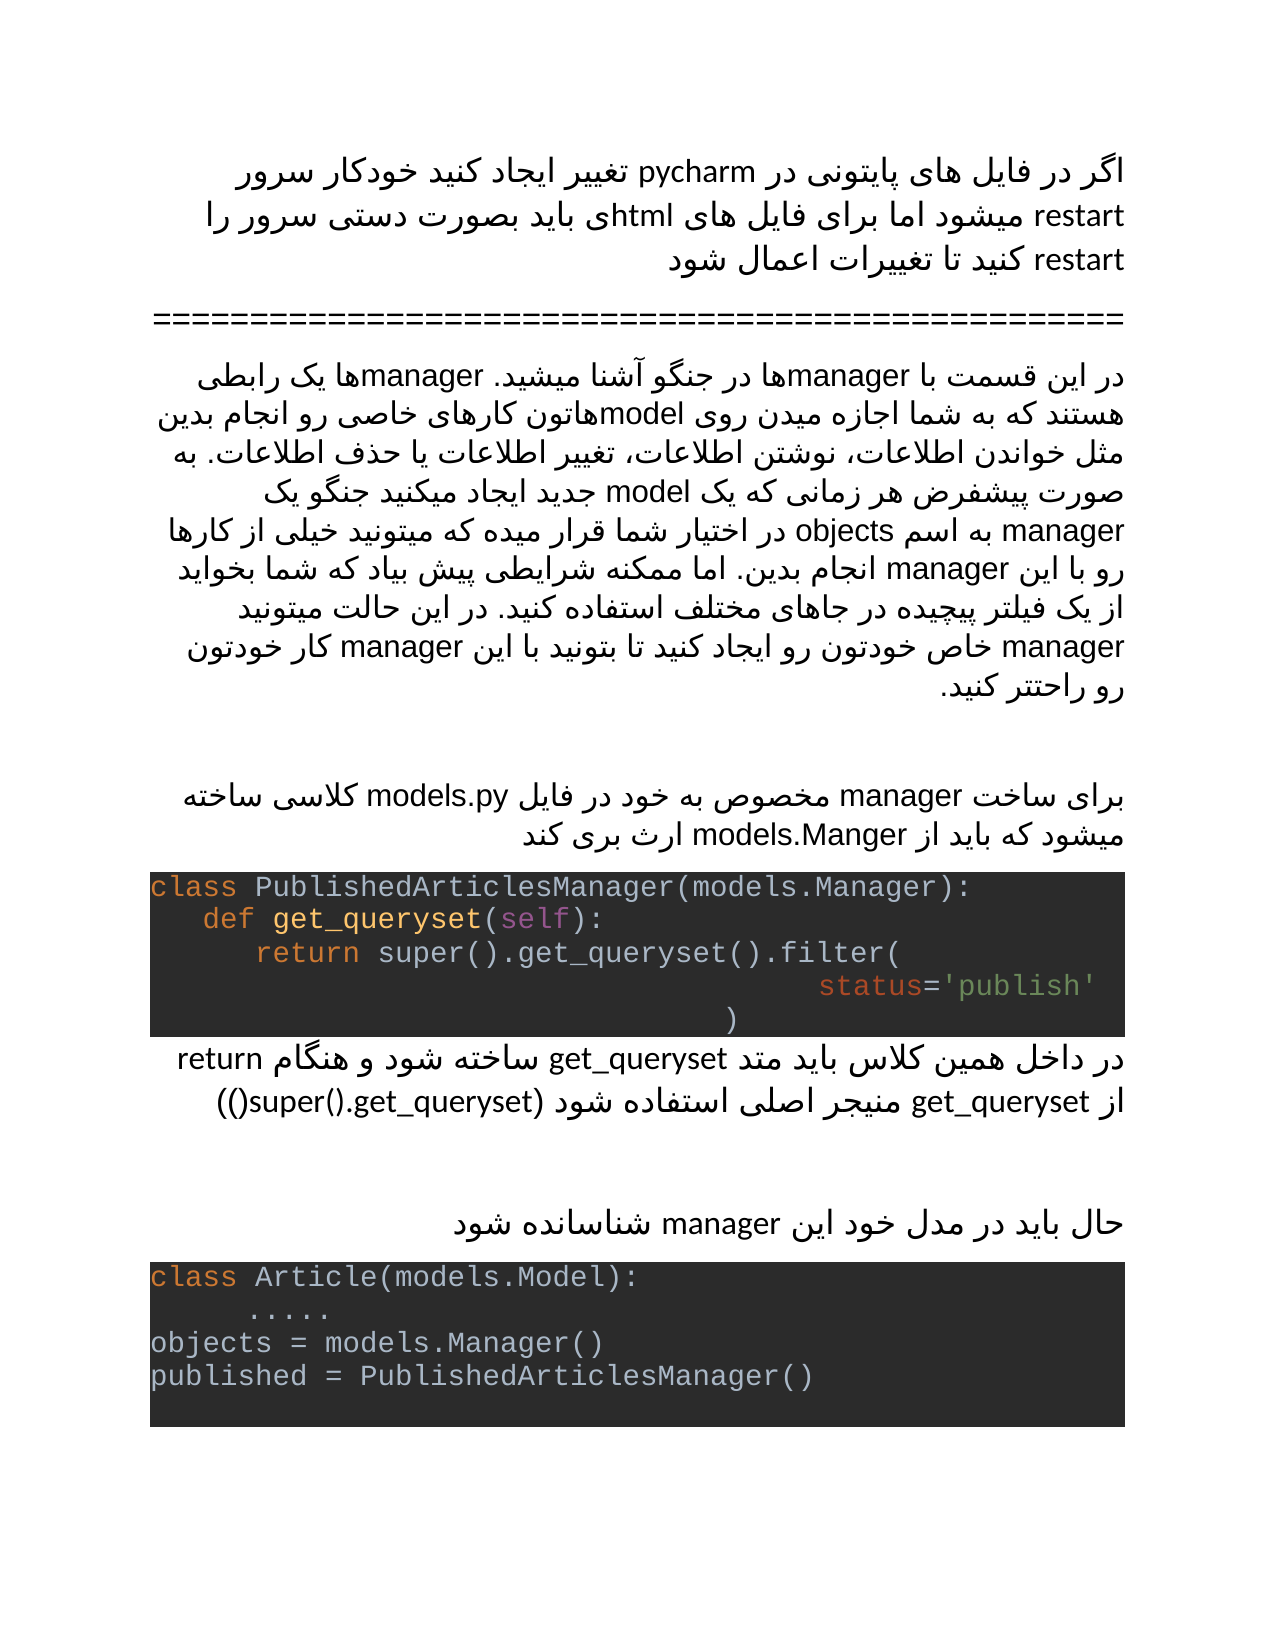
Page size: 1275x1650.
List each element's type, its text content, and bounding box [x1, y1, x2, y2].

text class PublishedArticlesManager(models.Manager): def get_queryset(self): return super().get_queryset().filter( [150, 872, 1125, 971]
text published = PublishedArticlesManager() [150, 1361, 1125, 1394]
text در داخل همین کلاس باید متد get_queryset ساخته شود و هنگام return از get_queryset منیجر اصلی استفاده شود (super().get_queryset()) [150, 1037, 1125, 1121]
text برای ساخت manager مخصوص به خود در فایل models.py کلاسی ساخته میشود که باید از models.Manger ارث بری کند [150, 777, 1125, 852]
text class Article(models.Model): [150, 1262, 1125, 1295]
text ) [150, 1004, 1125, 1037]
text status='publish' [150, 971, 1125, 1004]
text objects = models.Manager() [150, 1328, 1125, 1361]
text در این قسمت با managerها در جنگو آشنا میشید. managerها یک رابطی هستند که به شما اجازه میدن روی modelهاتون کارهای خاصی رو انجام بدین مثل خواندن اطلاعات، نوشتن اطلاعات، تغییر اطلاعات یا حذف اطلاعات. به صورت پیشفرض هر زمانی که یک model جدید ایجاد میکنید جنگو یک manager به اسم objects در اختیار شما قرار میده که میتونید خیلی از کارها رو با این manager انجام بدین. اما ممکنه شرایطی پیش بیاد که شما بخواید از یک فیلتر پیچیده در جاهای مختلف استفاده کنید. در این حالت میتونید manager خاص خودتون رو ایجاد کنید تا بتونید با این manager کار خودتون رو راحتتر کنید. [150, 357, 1125, 703]
text ================================================== [150, 298, 1125, 337]
text ..... [150, 1295, 1125, 1328]
text حال باید در مدل خود این manager شناسانده شود [150, 1202, 1125, 1242]
text اگر در فایل های پایتونی در pycharm تغییر ایجاد کنید خودکار سرور restart میشود اما برای فایل های htmlی باید بصورت دستی سرور را restart کنید تا تغییرات اعمال شود [150, 150, 1125, 279]
